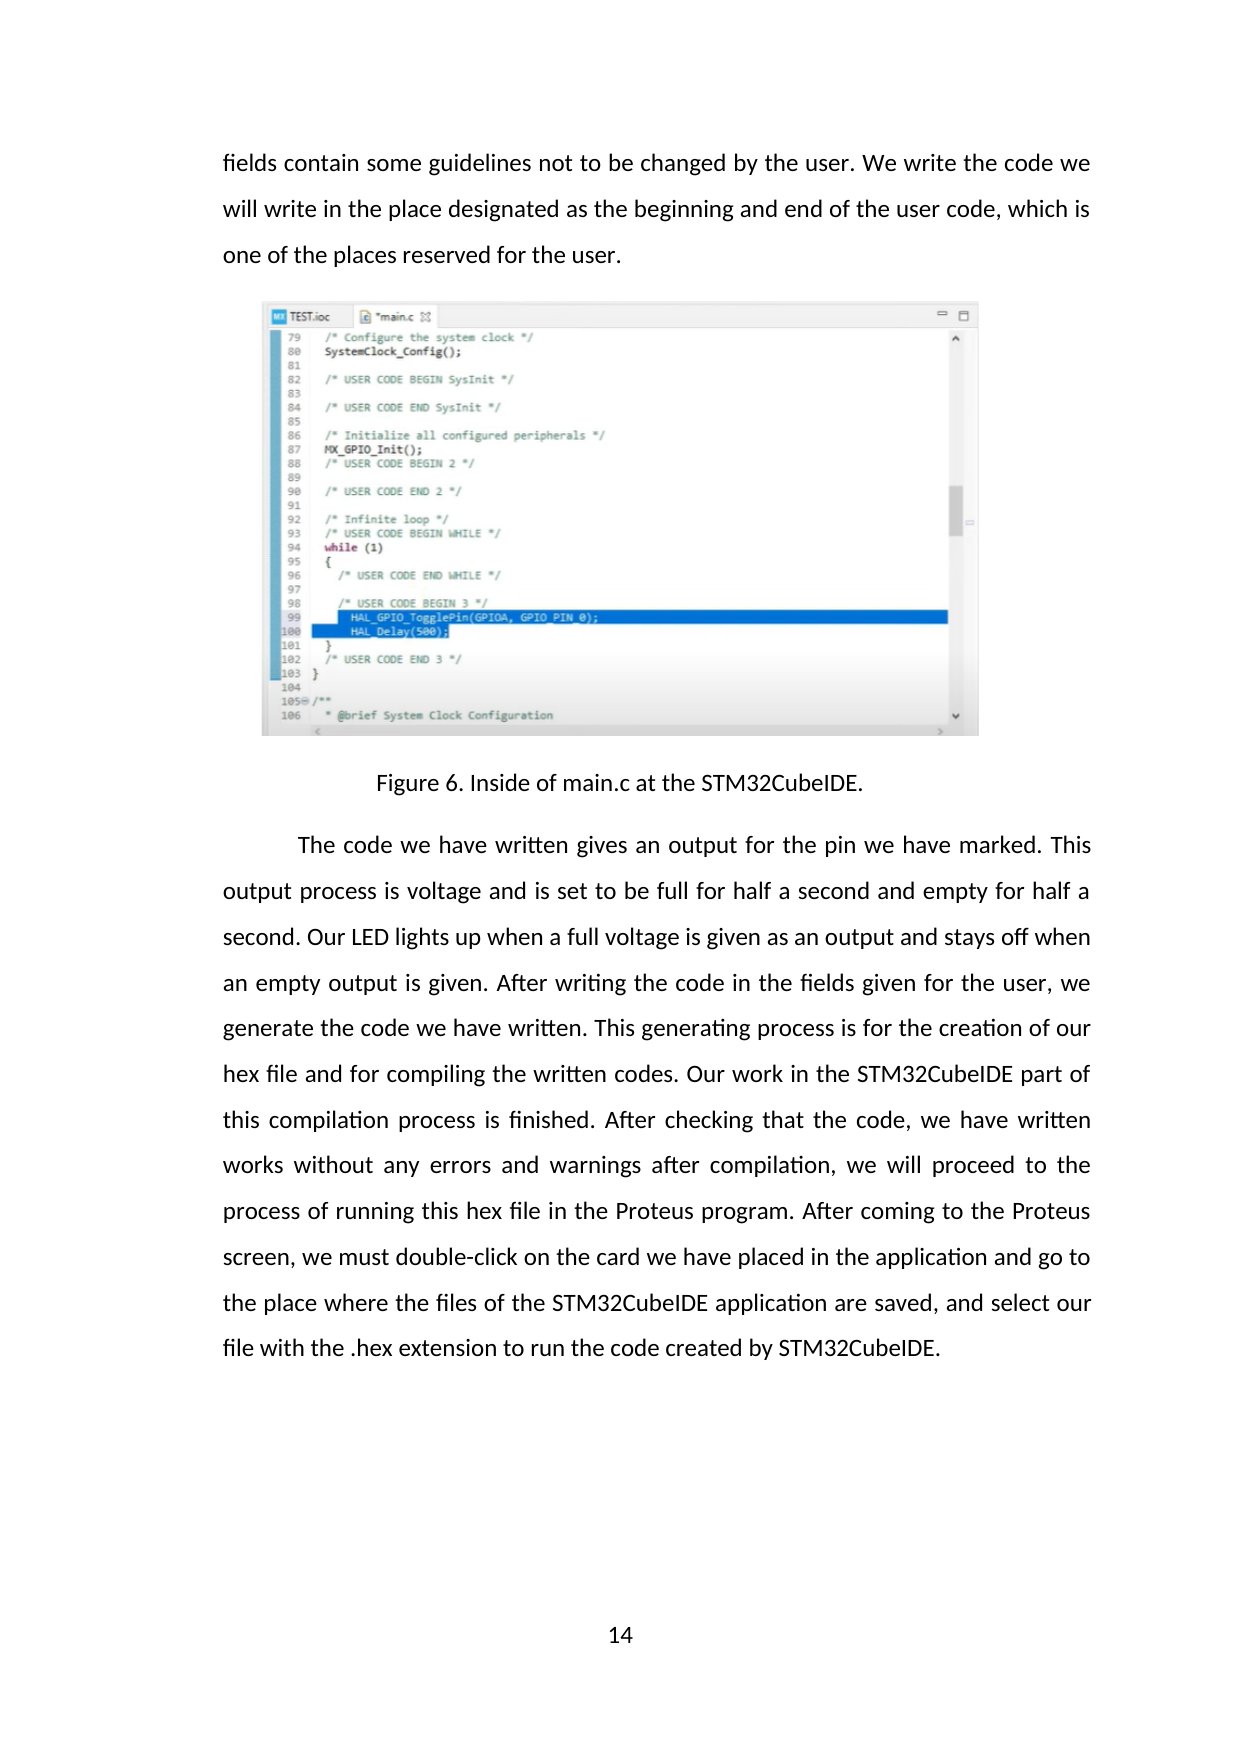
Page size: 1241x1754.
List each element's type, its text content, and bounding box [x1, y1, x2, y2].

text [223, 148, 1093, 269]
text The code we have written gives an output for the pin we have marked. This output process is voltage and is set to be full for half a second and empty for half a second. Our LED lights up when a full voltage is given as an output and stays off when an empty output is given. After writing the code in the fields given for the user, we generate the code we have written. This generating process is for the creation of our hex file and for compiling the written codes. Our work in the STM32CubeIDE part of this compilation process is finished. After checking that the code, we have written works without any errors and warnings after compilation, we will proceed to the process of running this hex file in the Proteus program. After coming to the Proteus screen, we must double-click on the card we have placed in the application and go to the place where the files of the STM32CubeIDE application are saved, and select our file with the .hex extension to run the code created by STM32CubeIDE. [223, 829, 1093, 1363]
picture [261, 301, 979, 736]
text Figure 6. Inside of main.c at the STM32CubeIDE. [148, 767, 1093, 798]
